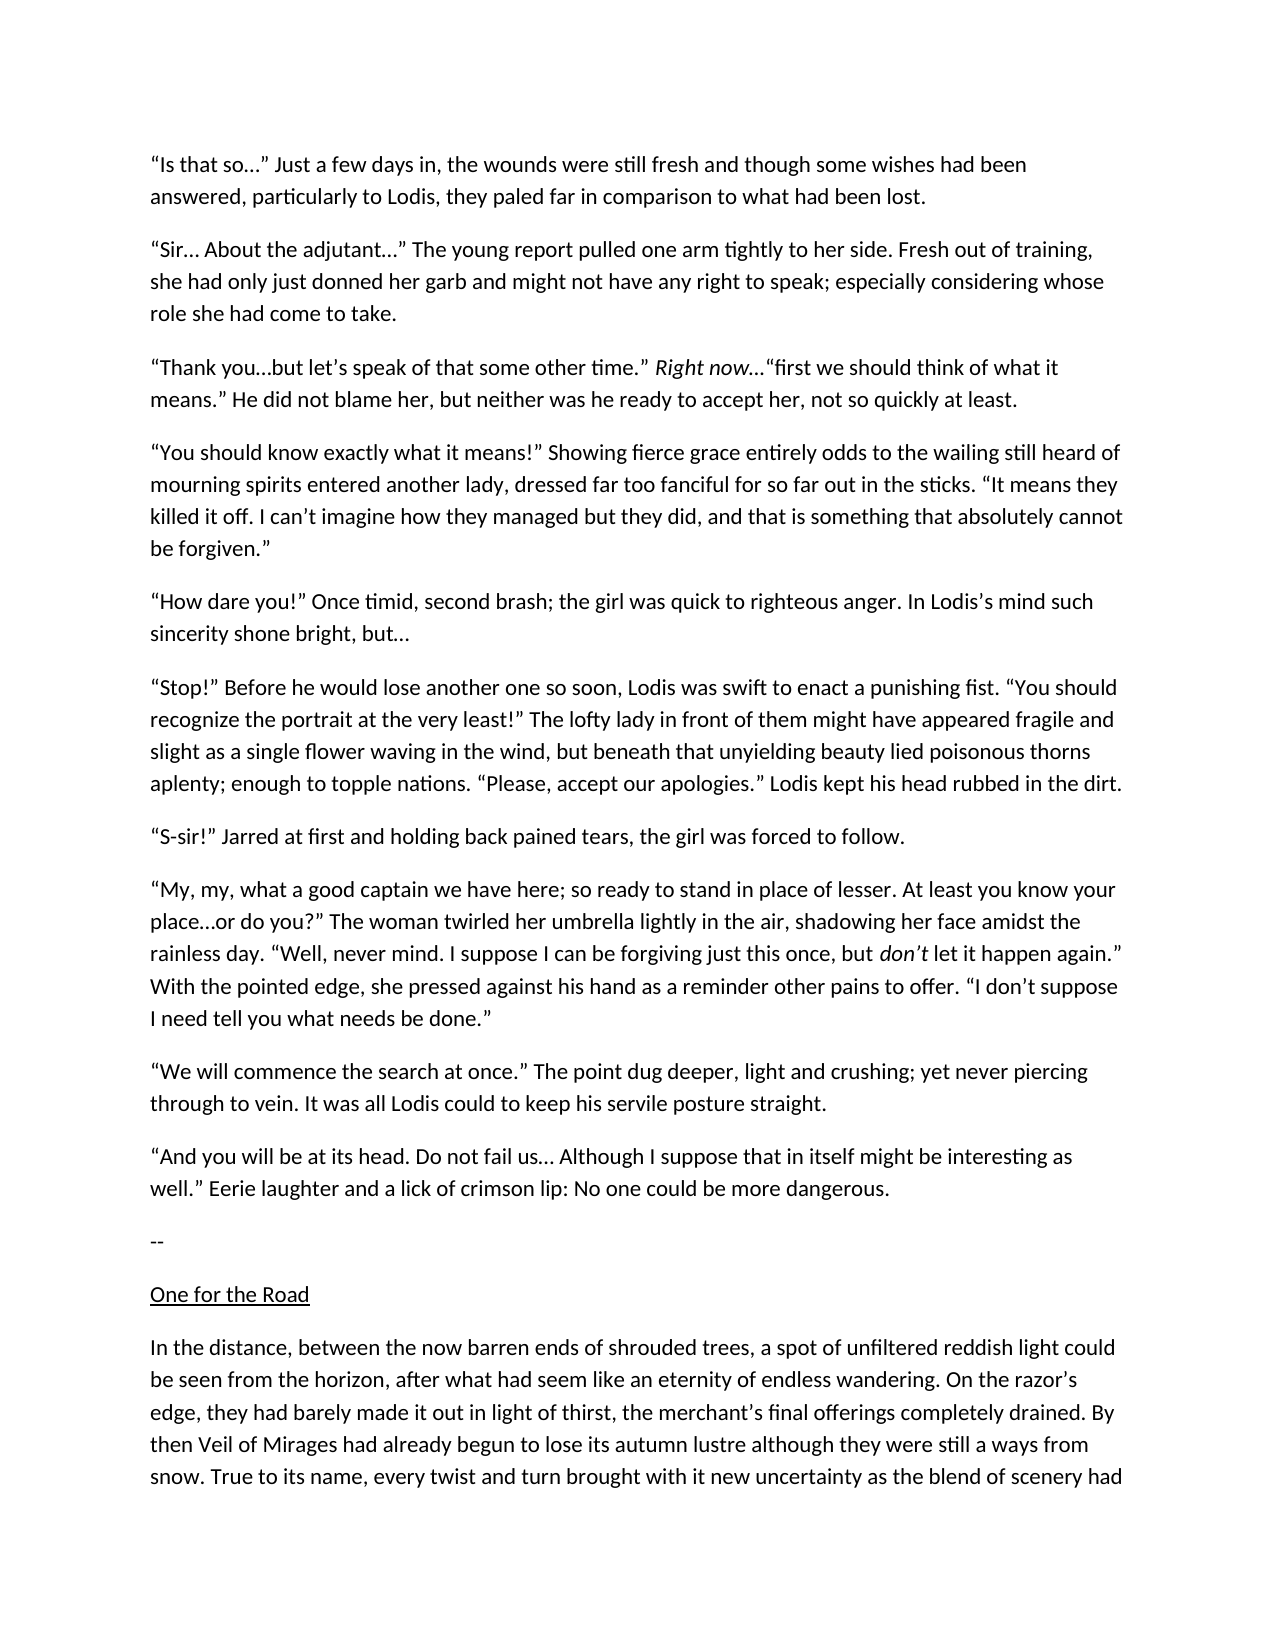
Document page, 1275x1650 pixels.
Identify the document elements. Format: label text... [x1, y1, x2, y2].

text “Thank you…but let’s speak of that some other time.” Right now…“first we should think of what it means.” He did not blame her, but neither was he ready to accept her, not so quickly at least. [150, 353, 1125, 413]
text “Is that so…” Just a few days in, the wounds were still fresh and though some wishes had been answered, particularly to Lodis, they paled far in comparison to what had been lost. [150, 150, 1125, 210]
text “And you will be at its head. Do not fail us… Although I suppose that in itself might be interesting as well.” Eerie laughter and a lick of crimson lip: No one could be more dangerous. [150, 1142, 1125, 1202]
text “We will commence the search at once.” The point dug deeper, light and crushing; yet never piercing through to vein. It was all Lodis could to keep his servile posture straight. [150, 1057, 1125, 1117]
text -- [150, 1227, 1125, 1255]
text “Sir… About the adjutant…” The young report pulled one arm tightly to her side. Fresh out of training, she had only just donned her garb and might not have any right to speak; especially considering whose role she had come to take. [150, 235, 1125, 328]
text “How dare you!” Once timid, second brash; the girl was quick to righteous anger. In Lodis’s mind such sincerity shone bright, but… [150, 587, 1125, 648]
text One for the Road [150, 1280, 1125, 1308]
text “You should know exactly what it means!” Showing fierce grace entirely odds to the wailing still heard of mourning spirits entered another lady, dressed far too fanciful for so far out in the sticks. “It means they killed it off. I can’t imagine how they managed but they did, and that is something that absolutely cannot be forgiven.” [150, 438, 1125, 562]
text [150, 1333, 1125, 1490]
text “Stop!” Before he would lose another one so soon, Lodis was swift to enact a punishing fist. “You should recognize the portrait at the very least!” The lofty lady in front of them might have appeared fragile and slight as a single flower waving in the wind, but beneath that unyielding beauty lied poisonous thorns aplenty; enough to topple nations. “Please, accept our apologies.” Lodis kept his head rubbed in the dirt. [150, 673, 1125, 797]
text “S-sir!” Jarred at first and holding back pained tears, the girl was forced to follow. [150, 822, 1125, 850]
text “My, my, what a good captain we have here; so ready to stand in place of lesser. At least you know your place…or do you?” The woman twirled her umbrella lightly in the air, shadowing her face amidst the rainless day. “Well, never mind. I suppose I can be forgiving just this once, but don’t let it happen again.” With the pointed edge, she pressed against his hand as a reminder other pains to offer. “I don’t suppose I need tell you what needs be done.” [150, 875, 1125, 1032]
